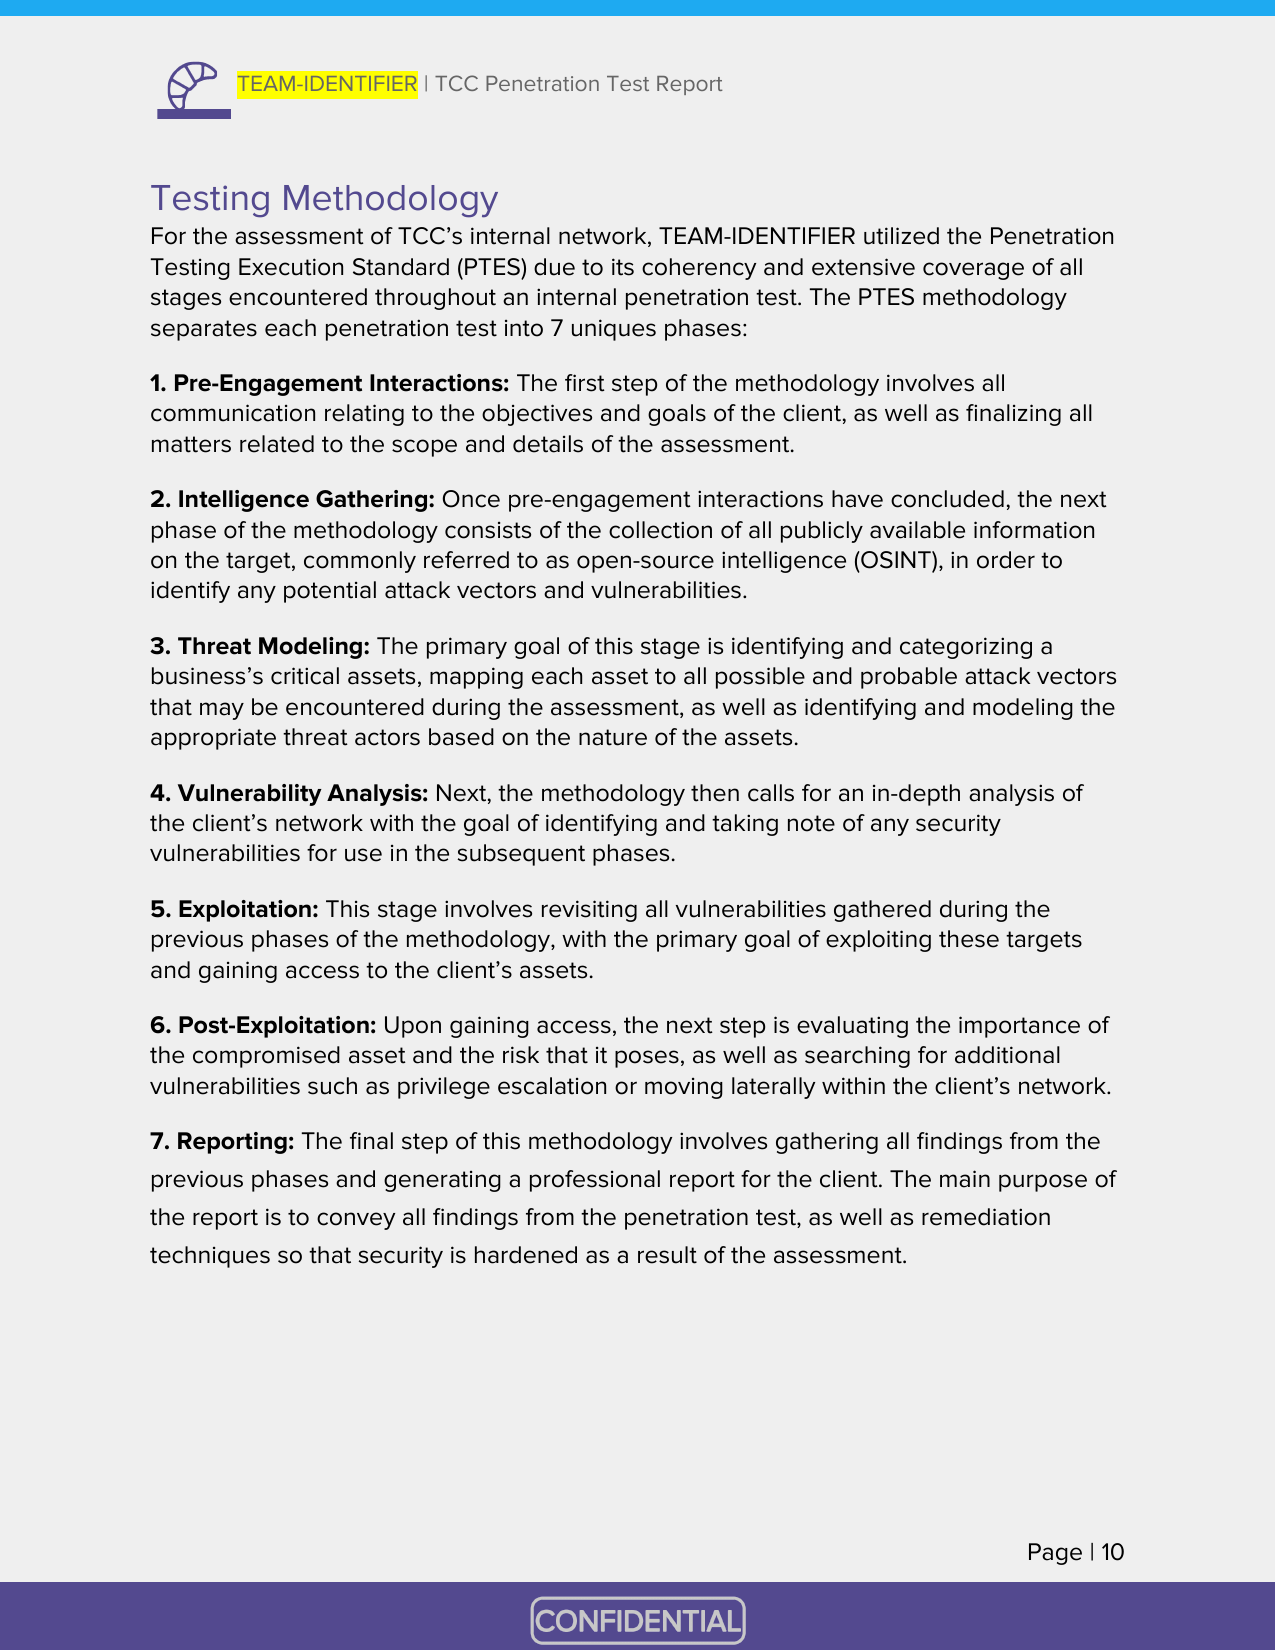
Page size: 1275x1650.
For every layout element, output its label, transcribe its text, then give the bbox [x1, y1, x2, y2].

text 4. Vulnerability Analysis: Next, the methodology then calls for an in-depth analysis of the client’s network with the goal of identifying and taking note of any security vulnerabilities for use in the subsequent phases. [150, 778, 1125, 869]
picture [0, 0, 1275, 16]
text 6. Post-Exploitation: Upon gaining access, the next step is evaluating the importance of the compromised asset and the risk that it poses, as well as searching for additional vulnerabilities such as privilege escalation or moving laterally within the client’s network. [150, 1010, 1125, 1102]
subtitle Testing Methodology [150, 176, 1125, 222]
text 1. Pre-Engagement Interactions: The first step of the methodology involves all communication relating to the objectives and goals of the client, as well as finalizing all matters related to the scope and details of the assessment. [150, 368, 1125, 459]
text For the assessment of TCC’s internal network, TEAM-IDENTIFIER utilized the Penetration Testing Execution Standard (PTES) due to its coherency and extensive coverage of all stages encountered throughout an internal penetration test. The PTES methodology separates each penetration test into 7 uniques phases: [150, 222, 1125, 343]
text 2. Intelligence Gathering: Once pre-engagement interactions have concluded, the next phase of the methodology consists of the collection of all publicly available information on the target, commonly referred to as open-source intelligence (OSINT), in order to identify any potential attack vectors and vulnerabilities. [150, 484, 1125, 606]
text 5. Exploitation: This stage involves revisiting all vulnerabilities gathered during the previous phases of the methodology, with the primary goal of exploiting these targets and gaining access to the client’s assets. [150, 894, 1125, 985]
picture [157, 59, 231, 119]
picture [0, 1582, 1275, 1650]
text 7. Reporting: The final step of this methodology involves gathering all findings from the previous phases and generating a professional report for the client. The main purpose of the report is to convey all findings from the penetration test, as well as remediation techniques so that security is hardened as a result of the assessment. [150, 1127, 1125, 1271]
text 3. Threat Modeling: The primary goal of this stage is identifying and categorizing a business’s critical assets, mapping each asset to all possible and probable attack vectors that may be encountered during the assessment, as well as identifying and modeling the appropriate threat actors based on the nature of the assets. [150, 631, 1125, 753]
